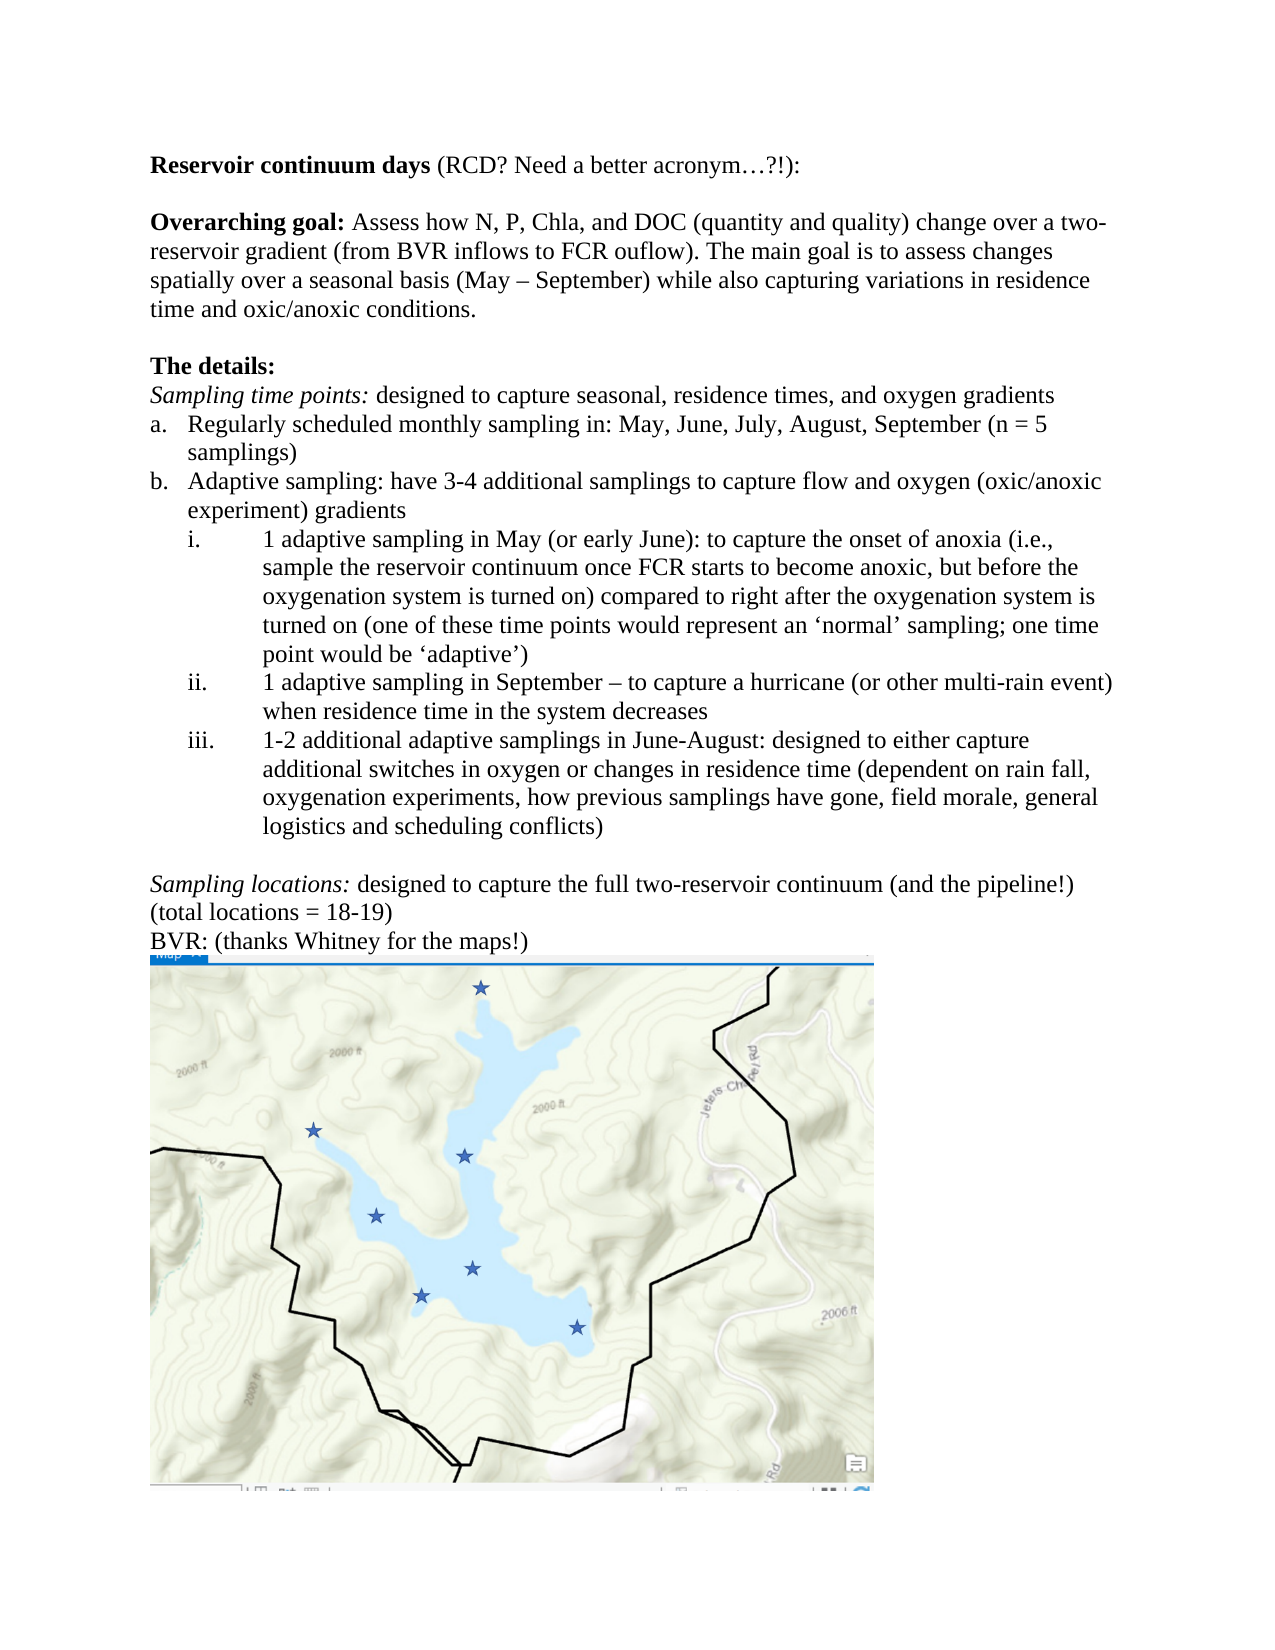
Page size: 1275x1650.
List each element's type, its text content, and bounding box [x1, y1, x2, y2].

list 1 adaptive sampling in May (or early June): to capture the onset of anoxia (i.e., sample the reservoir continuum once FCR starts to become anoxic, but before the oxygenation system is turned on) compared to right after the oxygenation system is turned on (one of these time points would represent an ‘normal’ sampling; one time point would be ‘adaptive’) [187, 524, 1125, 667]
list Adaptive sampling: have 3-4 additional samplings to capture flow and oxygen (oxic/anoxic experiment) gradients [150, 466, 1125, 524]
picture [150, 955, 874, 1491]
text Reservoir continuum days (RCD? Need a better acronym…?!): [150, 150, 1125, 179]
text BVR: (thanks Whitney for the maps!) [150, 926, 1125, 955]
text The details: [150, 351, 1125, 380]
list Regularly scheduled monthly sampling in: May, June, July, August, September (n = 5 samplings) [150, 409, 1125, 466]
text Overarching goal: Assess how N, P, Chla, and DOC (quantity and quality) change over a two-reservoir gradient (from BVR inflows to FCR ouflow). The main goal is to assess changes spatially over a seasonal basis (May – September) while also capturing variations in residence time and oxic/anoxic conditions. [150, 207, 1125, 322]
text Sampling time points: designed to capture seasonal, residence times, and oxygen gradients [150, 380, 1125, 409]
list 1 adaptive sampling in September – to capture a hurricane (or other multi-rain event) when residence time in the system decreases [187, 667, 1125, 725]
text Sampling locations: designed to capture the full two-reservoir continuum (and the pipeline!) (total locations = 18-19) [150, 869, 1125, 926]
list 1-2 additional adaptive samplings in June-August: designed to either capture additional switches in oxygen or changes in residence time (dependent on rain fall, oxygenation experiments, how previous samplings have gone, field morale, general logistics and scheduling conflicts) [187, 725, 1125, 840]
